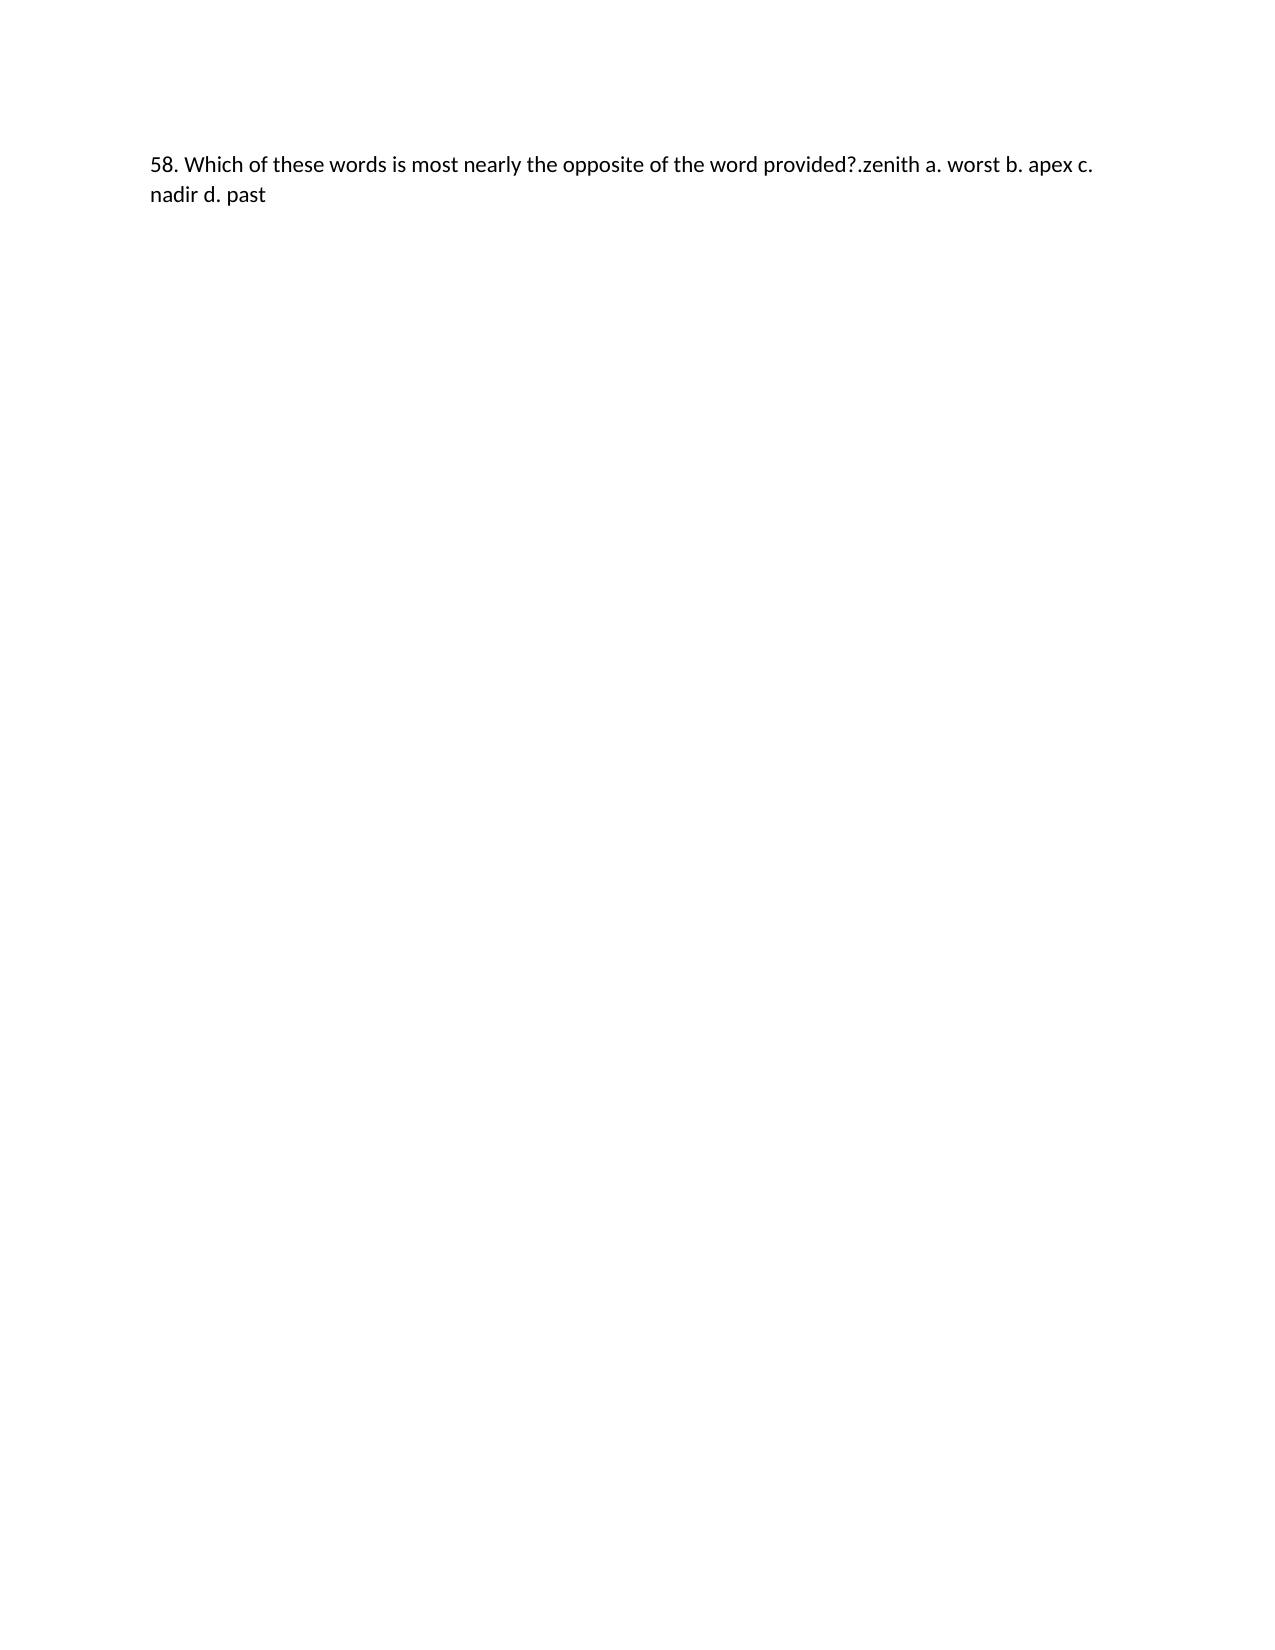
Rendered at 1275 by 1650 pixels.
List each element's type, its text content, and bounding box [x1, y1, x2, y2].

text 58. Which of these words is most nearly the opposite of the word provided?.zenith a. worst b. apex c. nadir d. past [150, 150, 1125, 208]
